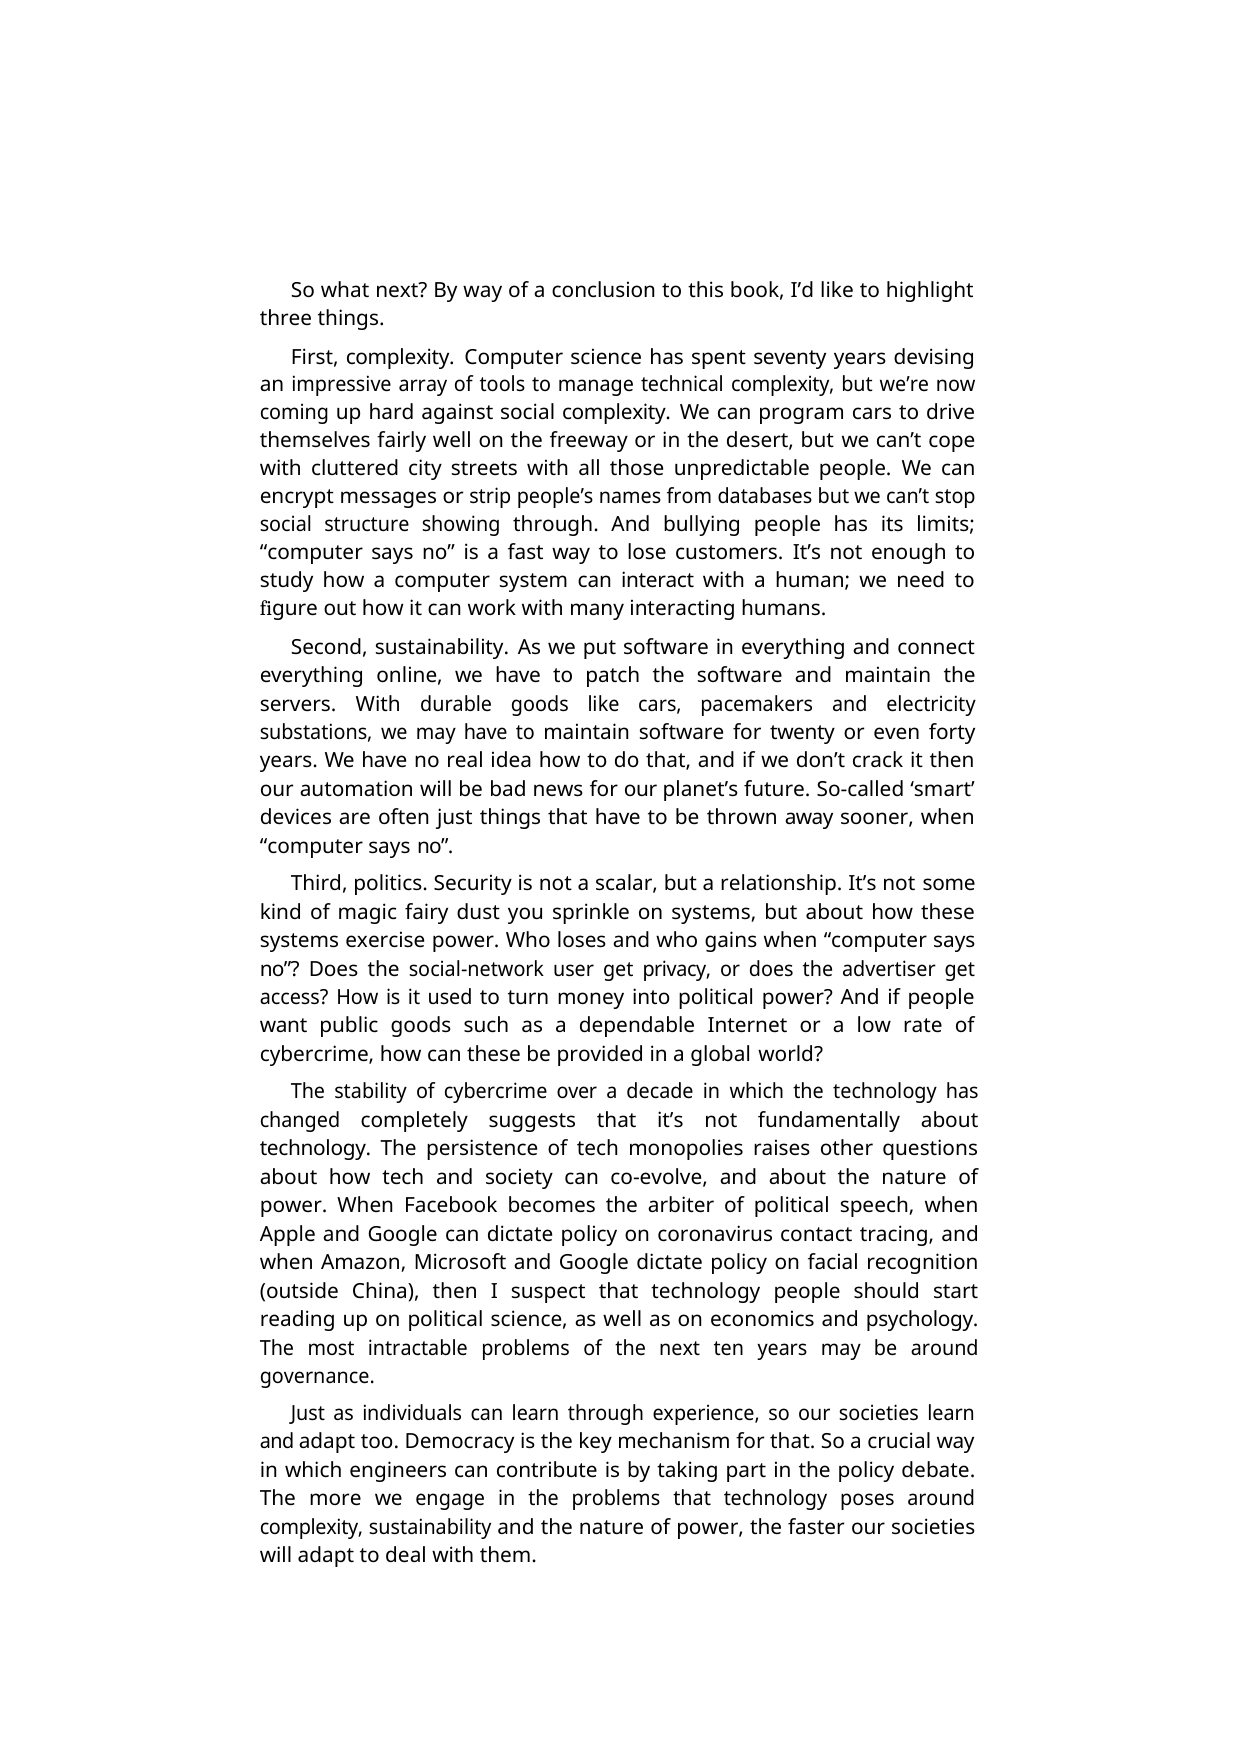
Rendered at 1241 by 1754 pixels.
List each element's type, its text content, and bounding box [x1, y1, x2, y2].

text So what next? By way of a conclusion to this book, I’d like to highlight three things. [259, 275, 975, 332]
text First, complexity. Computer science has spent seventy years devising an impressive array of tools to manage technical complexity, but we’re now coming up hard against social complexity. We can program cars to drive themselves fairly well on the freeway or in the desert, but we can’t cope with cluttered city streets with all those unpredictable people. We can encrypt messages or strip people’s names from databases but we can’t stop social structure showing through. And bullying people has its limits; “computer says no” is a fast way to lose customers. It’s not enough to study how a computer system can interact with a human; we need to figure out how it can work with many interacting humans. [259, 342, 975, 621]
text Second, sustainability. As we put software in everything and connect everything online, we have to patch the software and maintain the servers. With durable goods like cars, pacemakers and electricity substations, we may have to maintain software for twenty or even forty years. We have no real idea how to do that, and if we don’t crack it then our automation will be bad news for our planet’s future. So-called ‘smart’ devices are often just things that have to be thrown away sooner, when “computer says no”. [259, 632, 975, 859]
text Third, politics. Security is not a scalar, but a relationship. It’s not some kind of magic fairy dust you sprinkle on systems, but about how these systems exercise power. Who loses and who gains when “computer says no”? Does the social-network user get privacy, or does the advertiser get access? How is it used to turn money into political power? And if people want public goods such as a dependable Internet or a low rate of cybercrime, how can these be provided in a global world? [259, 868, 975, 1067]
text Just as individuals can learn through experience, so our societies learn and adapt too. Democracy is the key mechanism for that. So a crucial way in which engineers can contribute is by taking part in the policy debate. The more we engage in the problems that technology poses around complexity, sustainability and the nature of power, the faster our societies will adapt to deal with them. [259, 1398, 975, 1569]
text The stability of cybercrime over a decade in which the technology has changed completely suggests that it’s not fundamentally about technology. The persistence of tech monopolies raises other questions about how tech and society can co-evolve, and about the nature of power. When Facebook becomes the arbiter of political speech, when Apple and Google can dictate policy on coronavirus contact tracing, and when Amazon, Microsoft and Google dictate policy on facial recognition (outside China), then I suspect that technology people should start reading up on political science, as well as on economics and psychology. The most intractable problems of the next ten years may be around governance. [259, 1077, 978, 1389]
